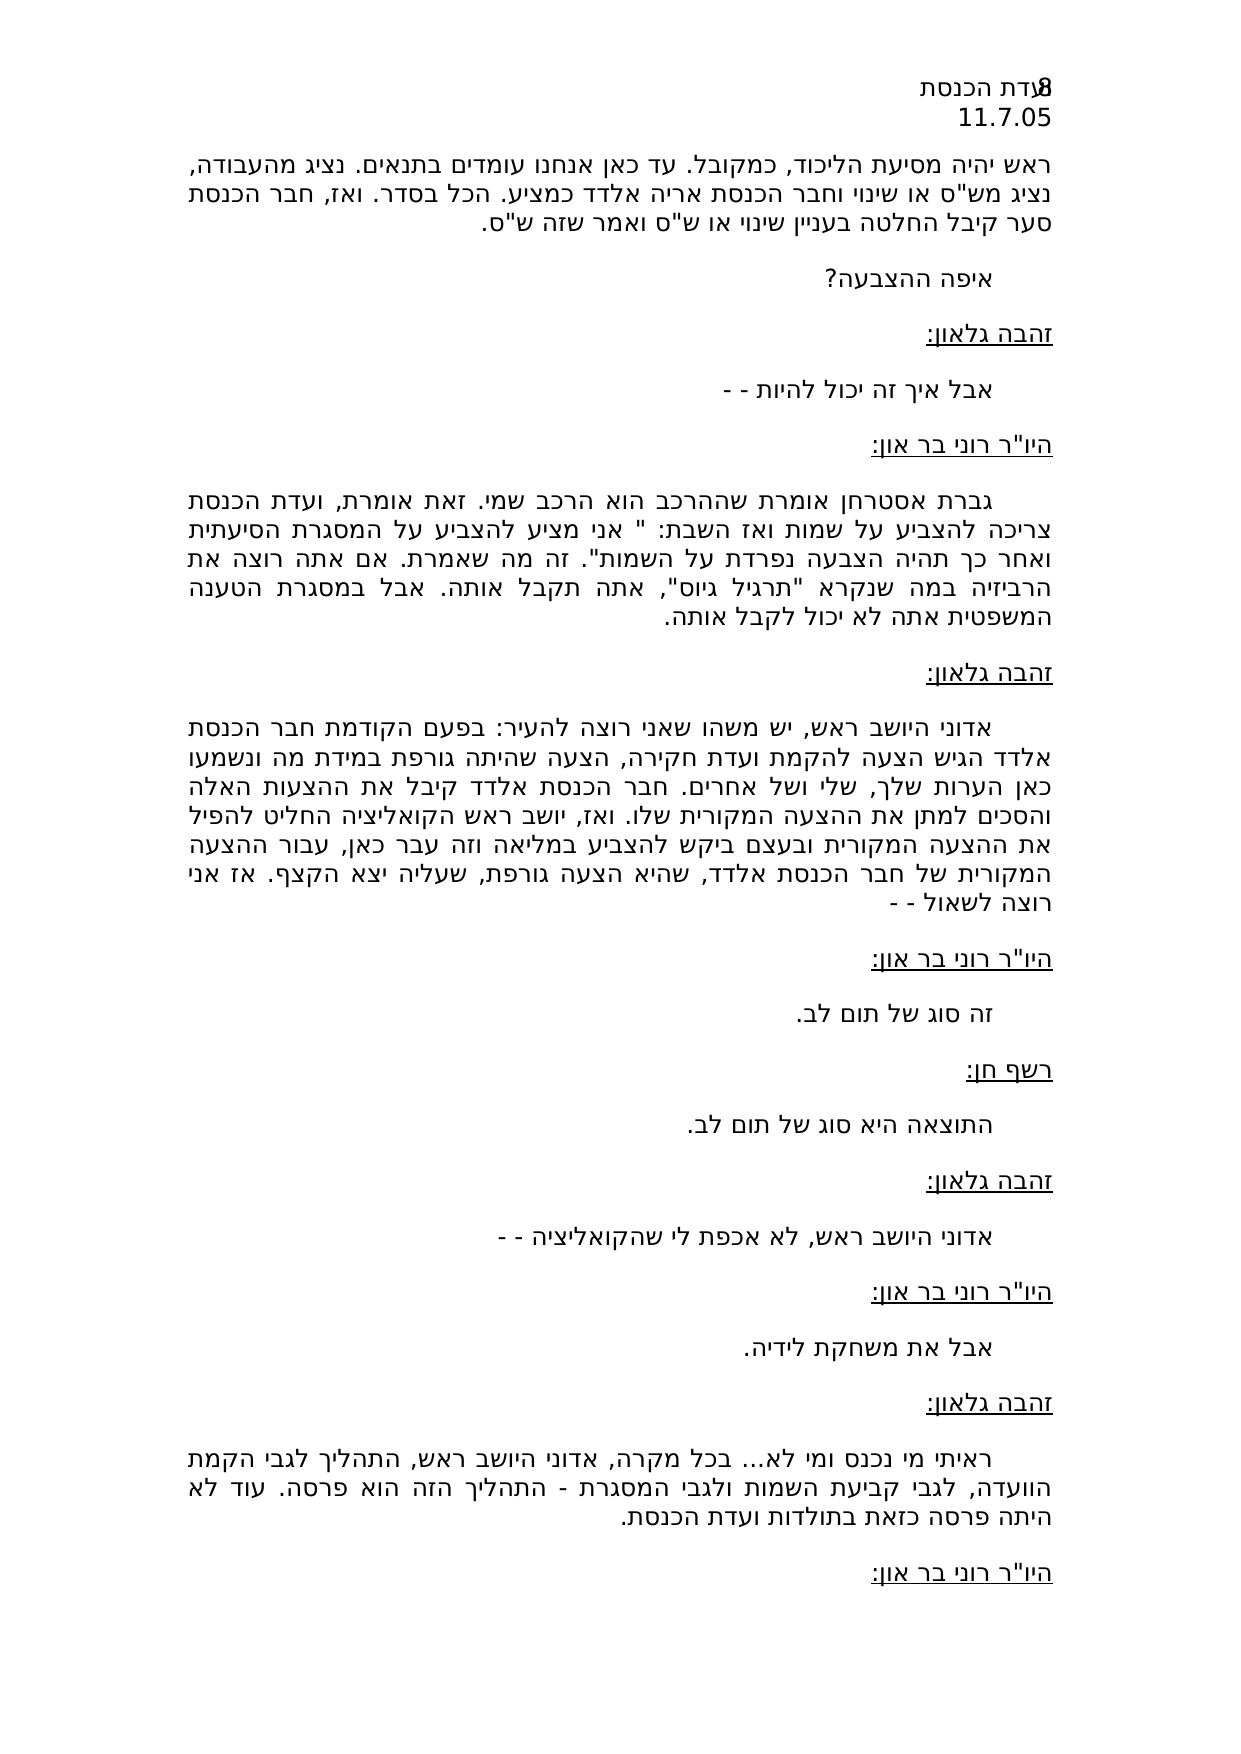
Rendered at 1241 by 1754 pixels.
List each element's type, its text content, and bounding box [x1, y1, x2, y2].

text זהבה גלאון: [187, 1388, 1053, 1417]
text היו"ר רוני בר און: [187, 1558, 1053, 1587]
text ראיתי מי נכנס ומי לא... בכל מקרה, אדוני היושב ראש, התהליך לגבי הקמת הוועדה, לגבי קביעת השמות ולגבי המסגרת - התהליך הזה הוא פרסה. עוד לא היתה פרסה כזאת בתולדות ועדת הכנסת. [187, 1444, 1053, 1531]
text זהבה גלאון: [187, 319, 1053, 348]
text אבל את משחקת לידיה. [187, 1333, 1053, 1362]
text זהבה גלאון: [187, 1166, 1053, 1195]
text רשף חן: [187, 1055, 1053, 1084]
text אדוני היושב ראש, לא אכפת לי שהקואליציה - - [187, 1222, 1053, 1251]
text היו"ר רוני בר און: [187, 944, 1053, 973]
text התוצאה היא סוג של תום לב. [187, 1111, 1053, 1140]
text אדוני היושב ראש, יש משהו שאני רוצה להעיר: בפעם הקודמת חבר הכנסת אלדד הגיש הצעה להקמת ועדת חקירה, הצעה שהיתה גורפת במידת מה ונשמעו כאן הערות שלך, שלי ושל אחרים. חבר הכנסת אלדד קיבל את ההצעות האלה והסכים למתן את ההצעה המקורית שלו. ואז, יושב ראש הקואליציה החליט להפיל את ההצעה המקורית ובעצם ביקש להצביע במליאה וזה עבר כאן, עבור ההצעה המקורית של חבר הכנסת אלדד, שהיא הצעה גורפת, שעליה יצא הקצף. אז אני רוצה לשאול - - [187, 714, 1053, 918]
text זהבה גלאון: [187, 658, 1053, 687]
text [187, 150, 1053, 237]
text היו"ר רוני בר און: [187, 1277, 1053, 1306]
text גברת אסטרחן אומרת שההרכב הוא הרכב שמי. זאת אומרת, ועדת הכנסת צריכה להצביע על שמות ואז השבת: " אני מציע להצביע על המסגרת הסיעתית ואחר כך תהיה הצבעה נפרדת על השמות". זה מה שאמרת. אם אתה רוצה את הרביזיה במה שנקרא "תרגיל גיוס", אתה תקבל אותה. אבל במסגרת הטענה המשפטית אתה לא יכול לקבל אותה. [187, 486, 1053, 632]
text היו"ר רוני בר און: [187, 430, 1053, 459]
text זה סוג של תום לב. [187, 1000, 1053, 1029]
text איפה ההצבעה? [187, 264, 1053, 293]
text אבל איך זה יכול להיות - - [187, 375, 1053, 404]
